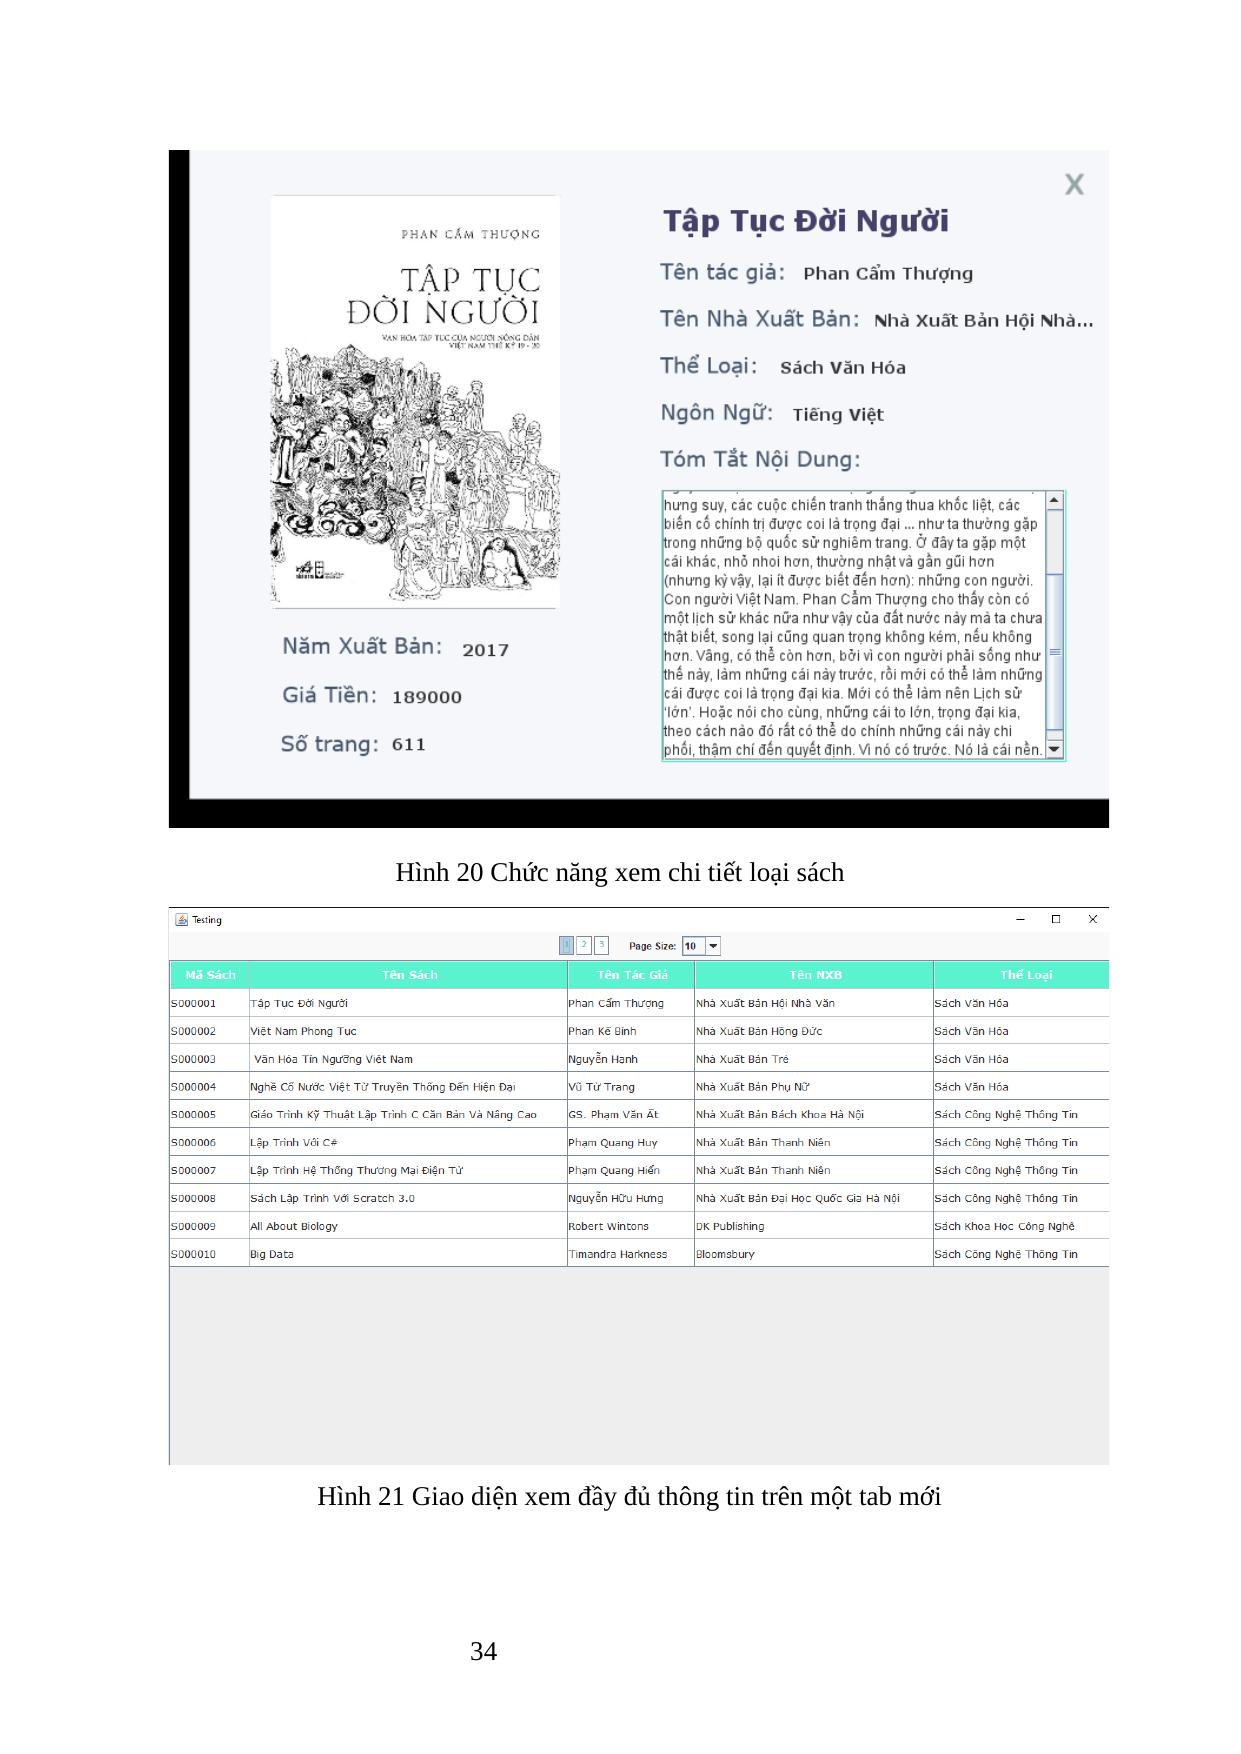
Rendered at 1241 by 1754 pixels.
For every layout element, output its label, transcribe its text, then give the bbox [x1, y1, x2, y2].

picture [168, 907, 1110, 1465]
text Hình 20 Chức năng xem chi tiết loại sách [150, 856, 1090, 887]
picture [168, 150, 1110, 828]
list Hình 21 Giao diện xem đầy đủ thông tin trên một tab mới [169, 1480, 1090, 1511]
